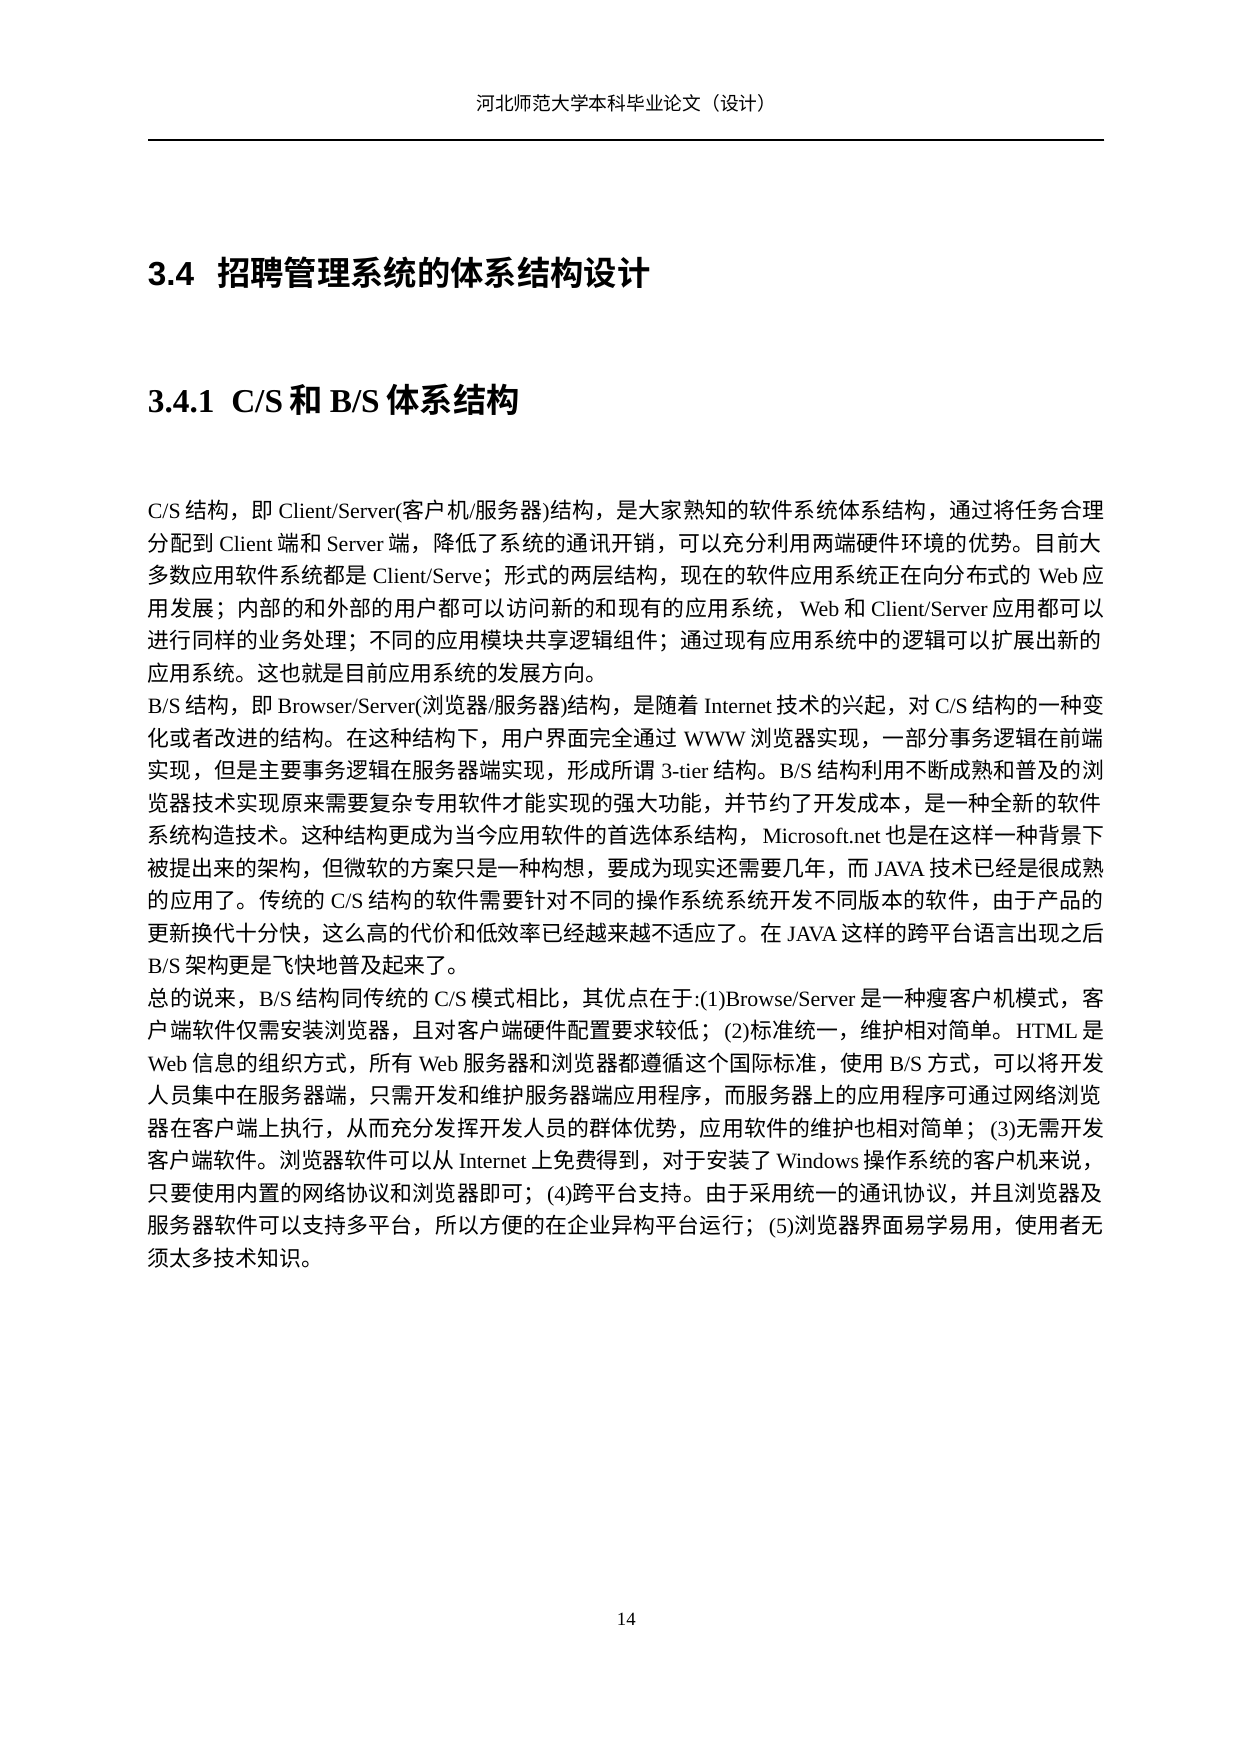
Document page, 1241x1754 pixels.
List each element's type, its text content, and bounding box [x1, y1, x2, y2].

text 总的说来，B/S结构同传统的C/S模式相比，其优点在于:(1)Browse/Server是一种瘦客户机模式，客户端软件仅需安装浏览器，且对客户端硬件配置要求较低；(2)标准统一，维护相对简单。HTML是Web信息的组织方式，所有Web服务器和浏览器都遵循这个国际标准，使用B/S方式，可以将开发人员集中在服务器端，只需开发和维护服务器端应用程序，而服务器上的应用程序可通过网络浏览器在客户端上执行，从而充分发挥开发人员的群体优势，应用软件的维护也相对简单；(3)无需开发客户端软件。浏览器软件可以从Internet上免费得到，对于安装了Windows操作系统的客户机来说，只要使用内置的网络协议和浏览器即可；(4)跨平台支持。由于采用统一的通讯协议，并且浏览器及服务器软件可以支持多平台，所以方便的在企业异构平台运行；(5)浏览器界面易学易用，使用者无须太多技术知识。 [148, 981, 1104, 1273]
text C/S结构，即Client/Server(客户机/服务器)结构，是大家熟知的软件系统体系结构，通过将任务合理分配到Client端和Server端，降低了系统的通讯开销，可以充分利用两端硬件环境的优势。目前大多数应用软件系统都是Client/Serve；形式的两层结构，现在的软件应用系统正在向分布式的Web应用发展；内部的和外部的用户都可以访问新的和现有的应用系统，Web和Client/Server应用都可以进行同样的业务处理；不同的应用模块共享逻辑组件；通过现有应用系统中的逻辑可以扩展出新的应用系统。这也就是目前应用系统的发展方向。 [148, 493, 1104, 688]
text B/S结构，即Browser/Server(浏览器/服务器)结构，是随着Internet技术的兴起，对C/S结构的一种变化或者改进的结构。在这种结构下，用户界面完全通过WWW浏览器实现，一部分事务逻辑在前端实现，但是主要事务逻辑在服务器端实现，形成所谓3-tier结构。B/S结构利用不断成熟和普及的浏览器技术实现原来需要复杂专用软件才能实现的强大功能，并节约了开发成本，是一种全新的软件系统构造技术。这种结构更成为当今应用软件的首选体系结构，Microsoft.net也是在这样一种背景下被提出来的架构，但微软的方案只是一种构想，要成为现实还需要几年，而JAVA技术已经是很成熟的应用了。传统的C/S结构的软件需要针对不同的操作系统系统开发不同版本的软件，由于产品的更新换代十分快，这么高的代价和低效率已经越来越不适应了。在JAVA这样的跨平台语言出现之后B/S架构更是飞快地普及起来了。 [148, 688, 1104, 981]
subtitle 招聘管理系统的体系结构设计 [148, 239, 1104, 304]
subtitle C/S和B/S体系结构 [148, 366, 1104, 431]
